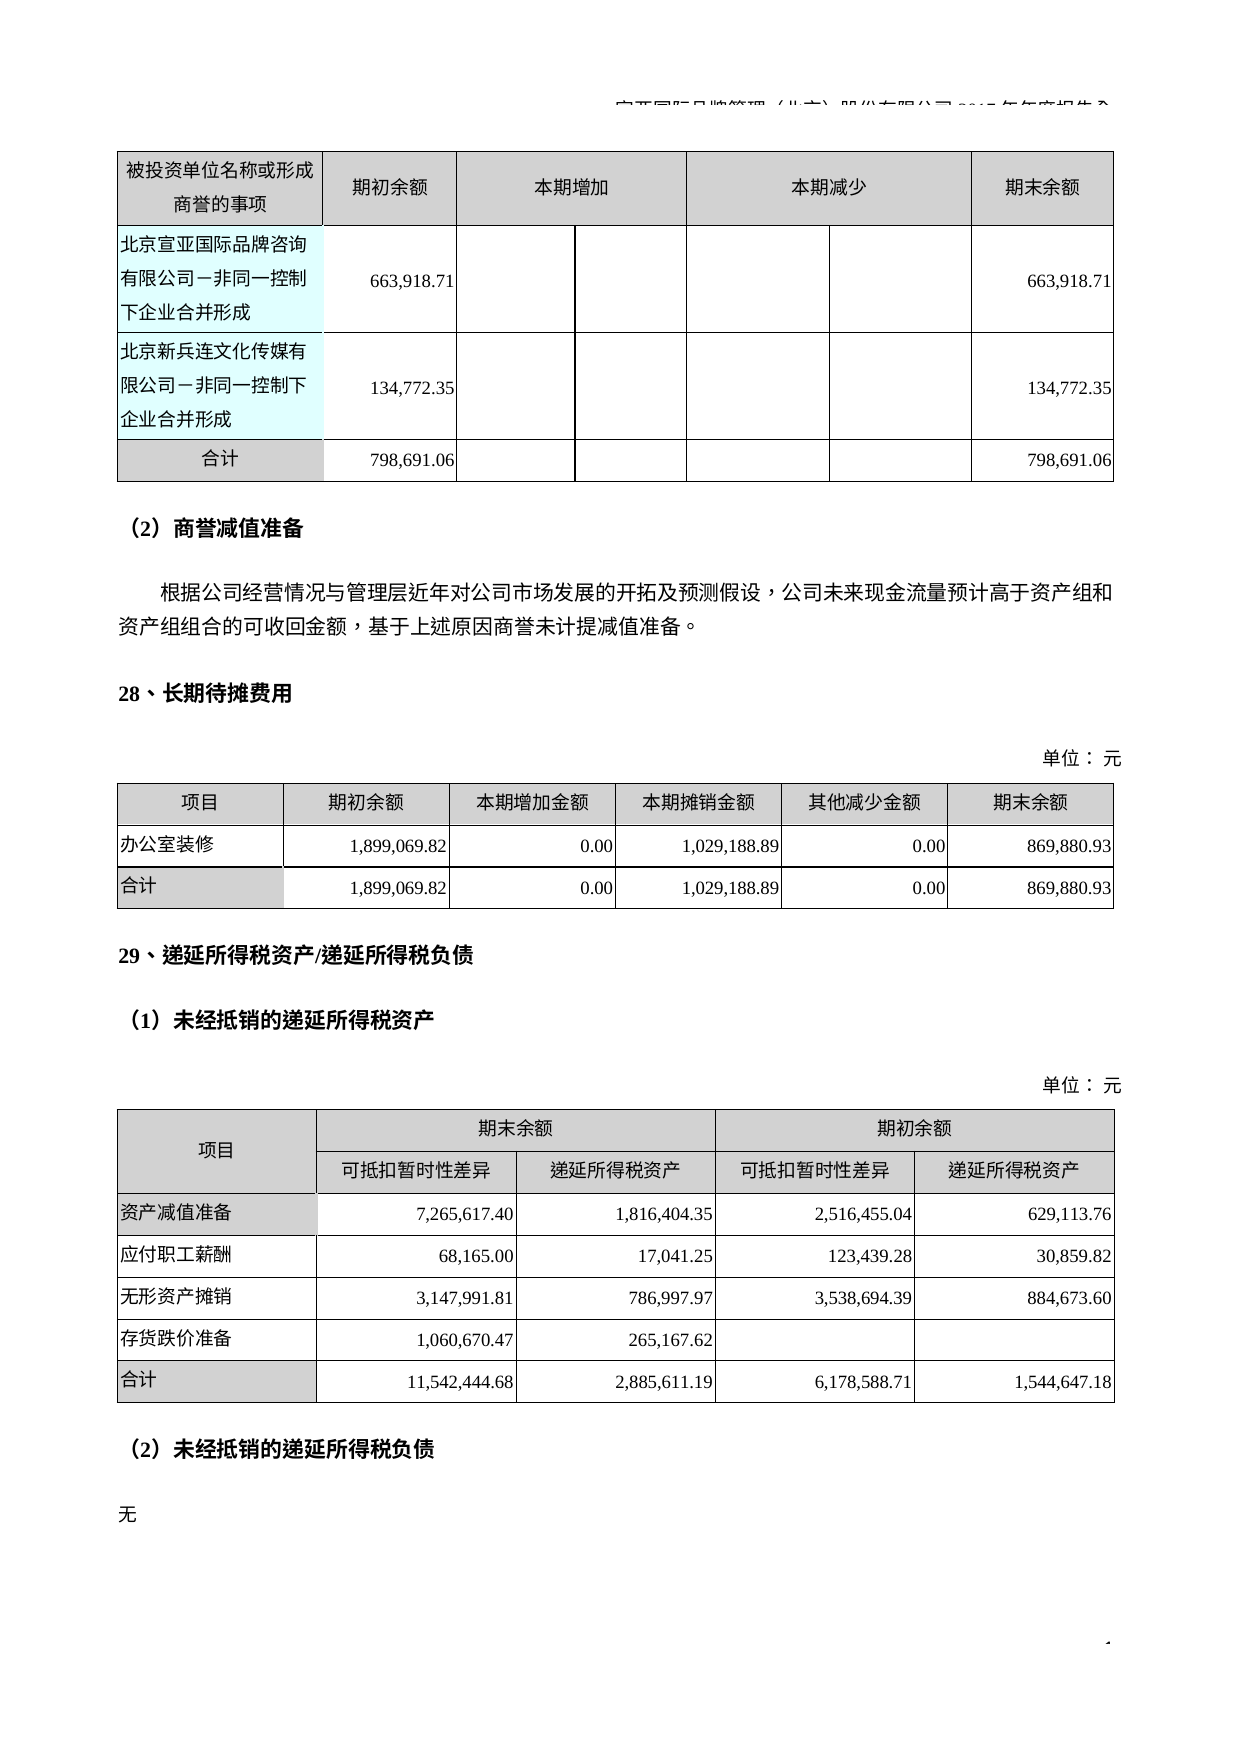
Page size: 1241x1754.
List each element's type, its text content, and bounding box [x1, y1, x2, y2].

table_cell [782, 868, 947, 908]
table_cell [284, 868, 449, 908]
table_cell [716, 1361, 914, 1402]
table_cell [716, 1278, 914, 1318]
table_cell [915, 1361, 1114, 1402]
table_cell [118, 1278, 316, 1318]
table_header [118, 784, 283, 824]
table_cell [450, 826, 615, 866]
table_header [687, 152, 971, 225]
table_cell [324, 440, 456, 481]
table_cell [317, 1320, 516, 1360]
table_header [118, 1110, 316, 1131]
subtitle （2）未经抵销的递延所得税负债 [118, 1434, 1138, 1464]
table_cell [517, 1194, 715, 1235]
subtitle 29、递延所得税资产/递延所得税负债 [118, 940, 1138, 970]
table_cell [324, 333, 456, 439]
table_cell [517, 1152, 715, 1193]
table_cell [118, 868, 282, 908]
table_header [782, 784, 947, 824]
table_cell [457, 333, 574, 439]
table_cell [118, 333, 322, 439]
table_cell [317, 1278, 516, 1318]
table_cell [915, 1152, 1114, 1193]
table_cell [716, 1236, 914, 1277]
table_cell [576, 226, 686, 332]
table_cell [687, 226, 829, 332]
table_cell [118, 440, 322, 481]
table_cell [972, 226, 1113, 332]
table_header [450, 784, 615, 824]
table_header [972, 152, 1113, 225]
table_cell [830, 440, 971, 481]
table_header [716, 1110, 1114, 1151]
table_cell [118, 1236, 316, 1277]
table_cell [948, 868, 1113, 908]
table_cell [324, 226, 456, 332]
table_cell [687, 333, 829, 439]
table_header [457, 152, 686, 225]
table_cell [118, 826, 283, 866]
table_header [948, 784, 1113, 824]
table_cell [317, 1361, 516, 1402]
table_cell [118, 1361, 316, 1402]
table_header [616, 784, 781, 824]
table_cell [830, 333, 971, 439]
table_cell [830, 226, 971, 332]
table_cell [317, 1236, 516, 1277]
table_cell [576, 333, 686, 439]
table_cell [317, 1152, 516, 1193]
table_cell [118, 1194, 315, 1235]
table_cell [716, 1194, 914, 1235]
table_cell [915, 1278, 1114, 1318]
subtitle （1）未经抵销的递延所得税资产 [118, 1005, 1138, 1035]
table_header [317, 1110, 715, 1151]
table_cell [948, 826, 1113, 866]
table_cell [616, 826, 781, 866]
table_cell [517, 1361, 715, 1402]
subtitle 28、长期待摊费用 [118, 678, 1138, 708]
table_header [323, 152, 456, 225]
text 单位： 元 [102, 1072, 1122, 1098]
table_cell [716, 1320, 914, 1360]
text 单位： 元 [102, 746, 1122, 771]
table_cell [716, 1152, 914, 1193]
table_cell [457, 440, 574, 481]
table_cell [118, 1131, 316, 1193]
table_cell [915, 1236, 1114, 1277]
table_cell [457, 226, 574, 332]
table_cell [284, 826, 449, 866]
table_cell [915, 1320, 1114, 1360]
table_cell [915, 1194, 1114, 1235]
text 根据公司经营情况与管理层近年对公司市场发展的开拓及预测假设，公司未来现金流量预计高于资产组和 资产组组合的可收回金额，基于上述原因商誉未计提减值准备。 [118, 578, 1138, 640]
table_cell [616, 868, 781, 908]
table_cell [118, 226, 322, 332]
subtitle （2）商誉减值准备 [118, 513, 1138, 542]
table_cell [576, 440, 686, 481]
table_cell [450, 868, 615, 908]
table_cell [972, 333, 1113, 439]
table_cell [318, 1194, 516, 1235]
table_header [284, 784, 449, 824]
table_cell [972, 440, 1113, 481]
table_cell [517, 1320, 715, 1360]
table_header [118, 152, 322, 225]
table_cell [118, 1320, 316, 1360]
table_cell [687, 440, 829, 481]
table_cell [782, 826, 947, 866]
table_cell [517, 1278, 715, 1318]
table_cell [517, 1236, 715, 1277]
text 无 [118, 1502, 1138, 1527]
